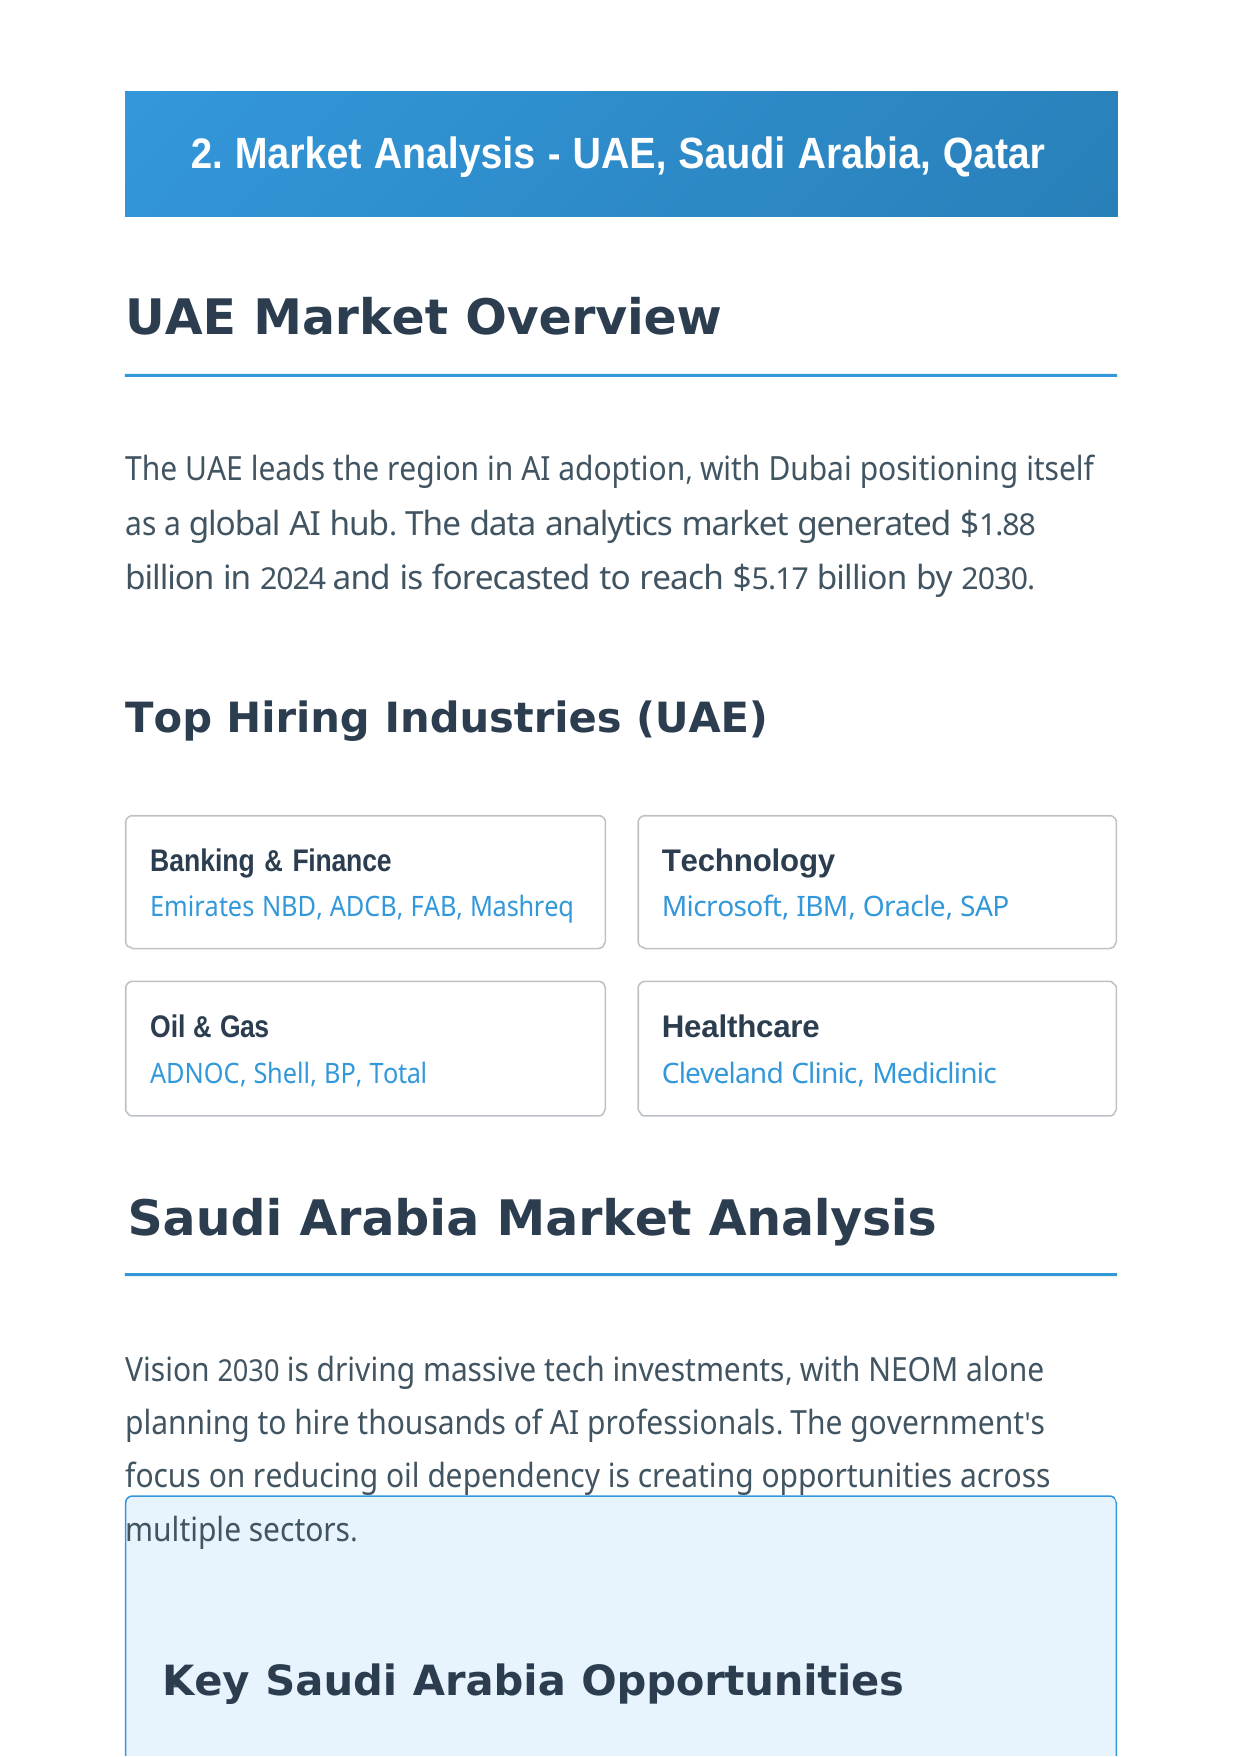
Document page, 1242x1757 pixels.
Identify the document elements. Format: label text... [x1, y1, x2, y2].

text The UAE leads the region in AI adoption, with Dubai positioning itself as a global AI hub. The data analytics market generated $1.88 billion in 2024 and is forecasted to reach $5.17 billion by 2030. [125, 445, 1124, 599]
subtitle Key Saudi Arabia Opportunities [120, 1656, 946, 1705]
subtitle Top Hiring Industries (UAE) [125, 693, 1124, 742]
text Vision 2030 is driving massive tech investments, with NEOM alone planning to hire thousands of AI professionals. The government's focus on reducing oil dependency is creating opportunities across multiple sectors. [125, 1346, 1112, 1551]
subtitle Saudi Arabia Market Analysis [119, 1190, 945, 1247]
subtitle UAE Market Overview [125, 289, 1124, 346]
picture [125, 91, 1118, 217]
